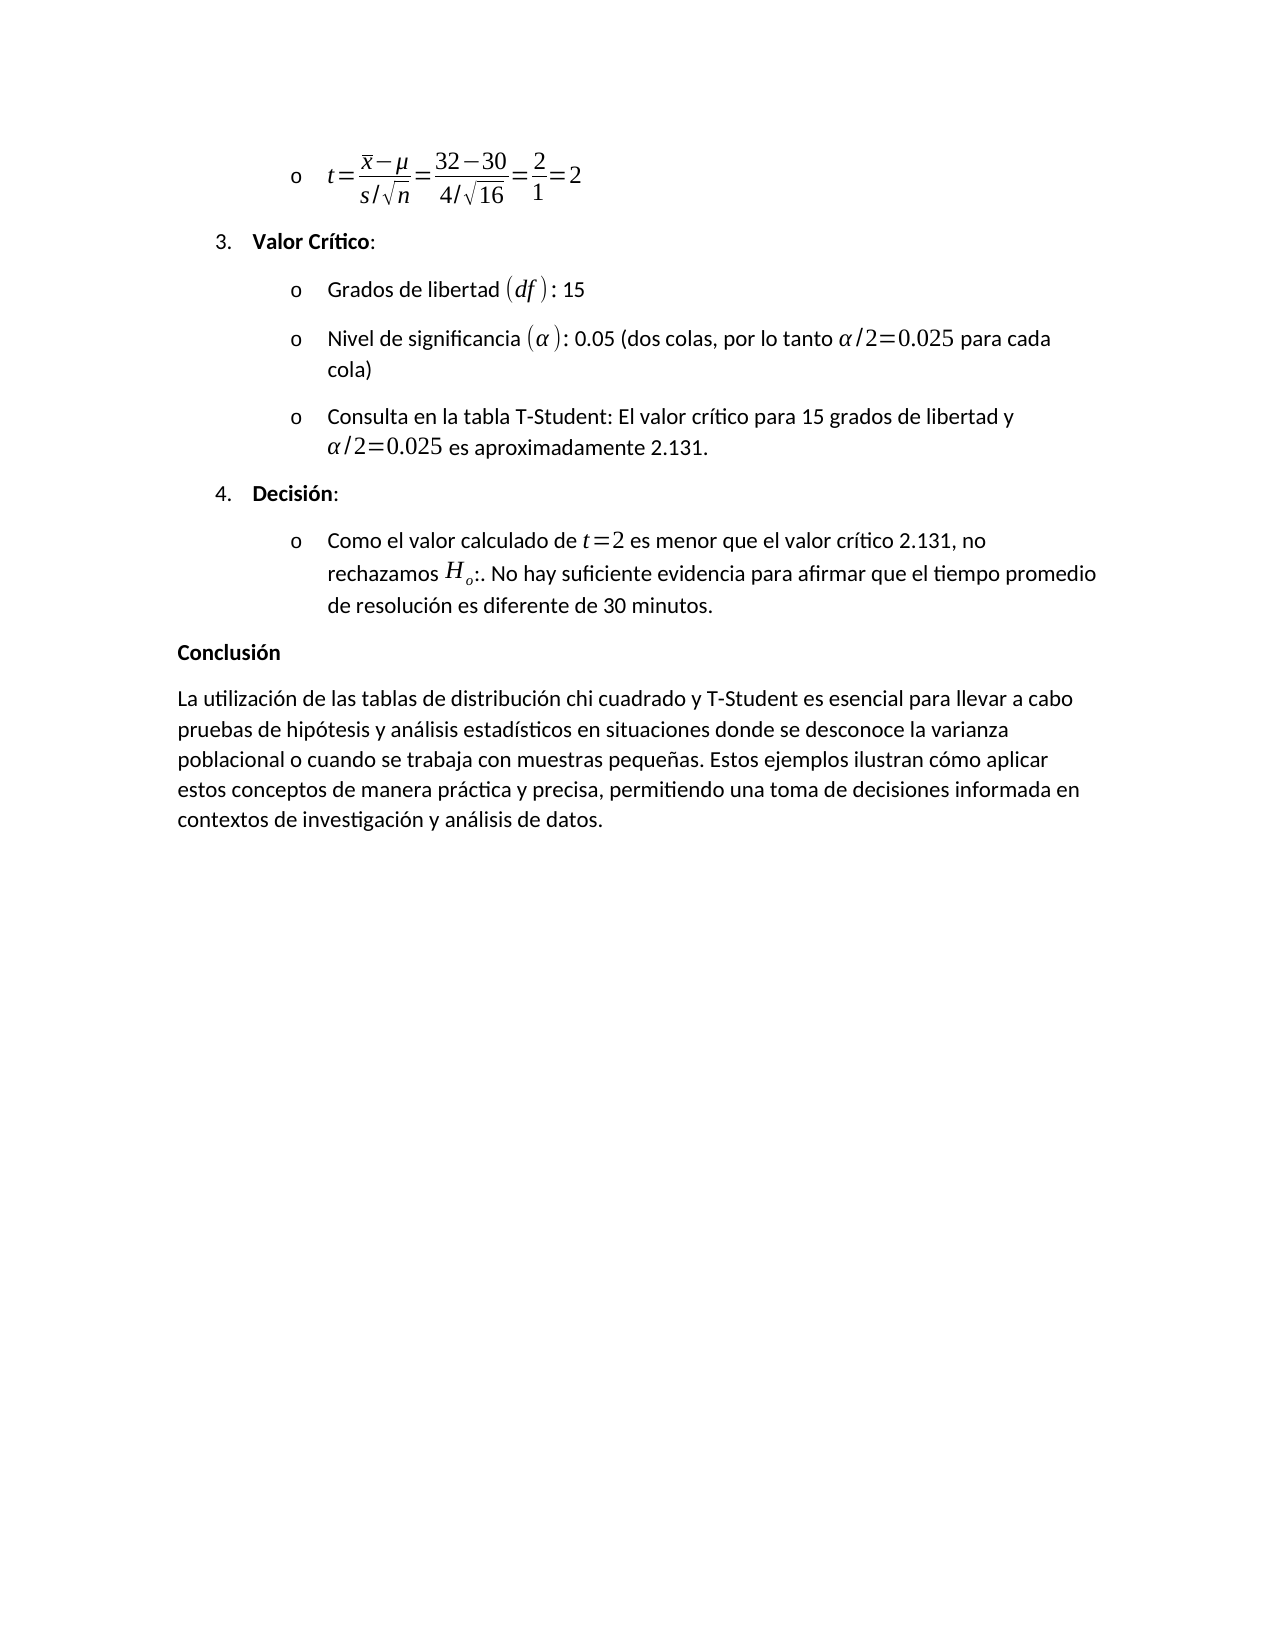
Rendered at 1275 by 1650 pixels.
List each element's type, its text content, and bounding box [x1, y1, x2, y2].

list Nivel de significancia 0.05 (dos colas, por lo tanto para cada cola) [290, 323, 1098, 383]
list Consulta en la tabla T-Student: El valor crítico para 15 grados de libertad y es aproximadamente 2.131. [290, 402, 1098, 461]
list Como el valor calculado de es menor que el valor crítico 2.131, no rechazamos ​:. No hay suficiente evidencia para afirmar que el tiempo promedio de resolución es diferente de 30 minutos. [290, 526, 1098, 619]
list Grados de libertad 15 [290, 274, 1098, 304]
text La utilización de las tablas de distribución chi cuadrado y T-Student es esencial para llevar a cabo pruebas de hipótesis y análisis estadísticos en situaciones donde se desconoce la varianza poblacional o cuando se trabaja con muestras pequeñas. Estos ejemplos ilustran cómo aplicar estos conceptos de manera práctica y precisa, permitiendo una toma de decisiones informada en contextos de investigación y análisis de datos. [177, 684, 1098, 833]
list Decisión: [215, 479, 1098, 508]
list Valor Crítico: [215, 227, 1098, 255]
text Conclusión [177, 638, 1098, 666]
